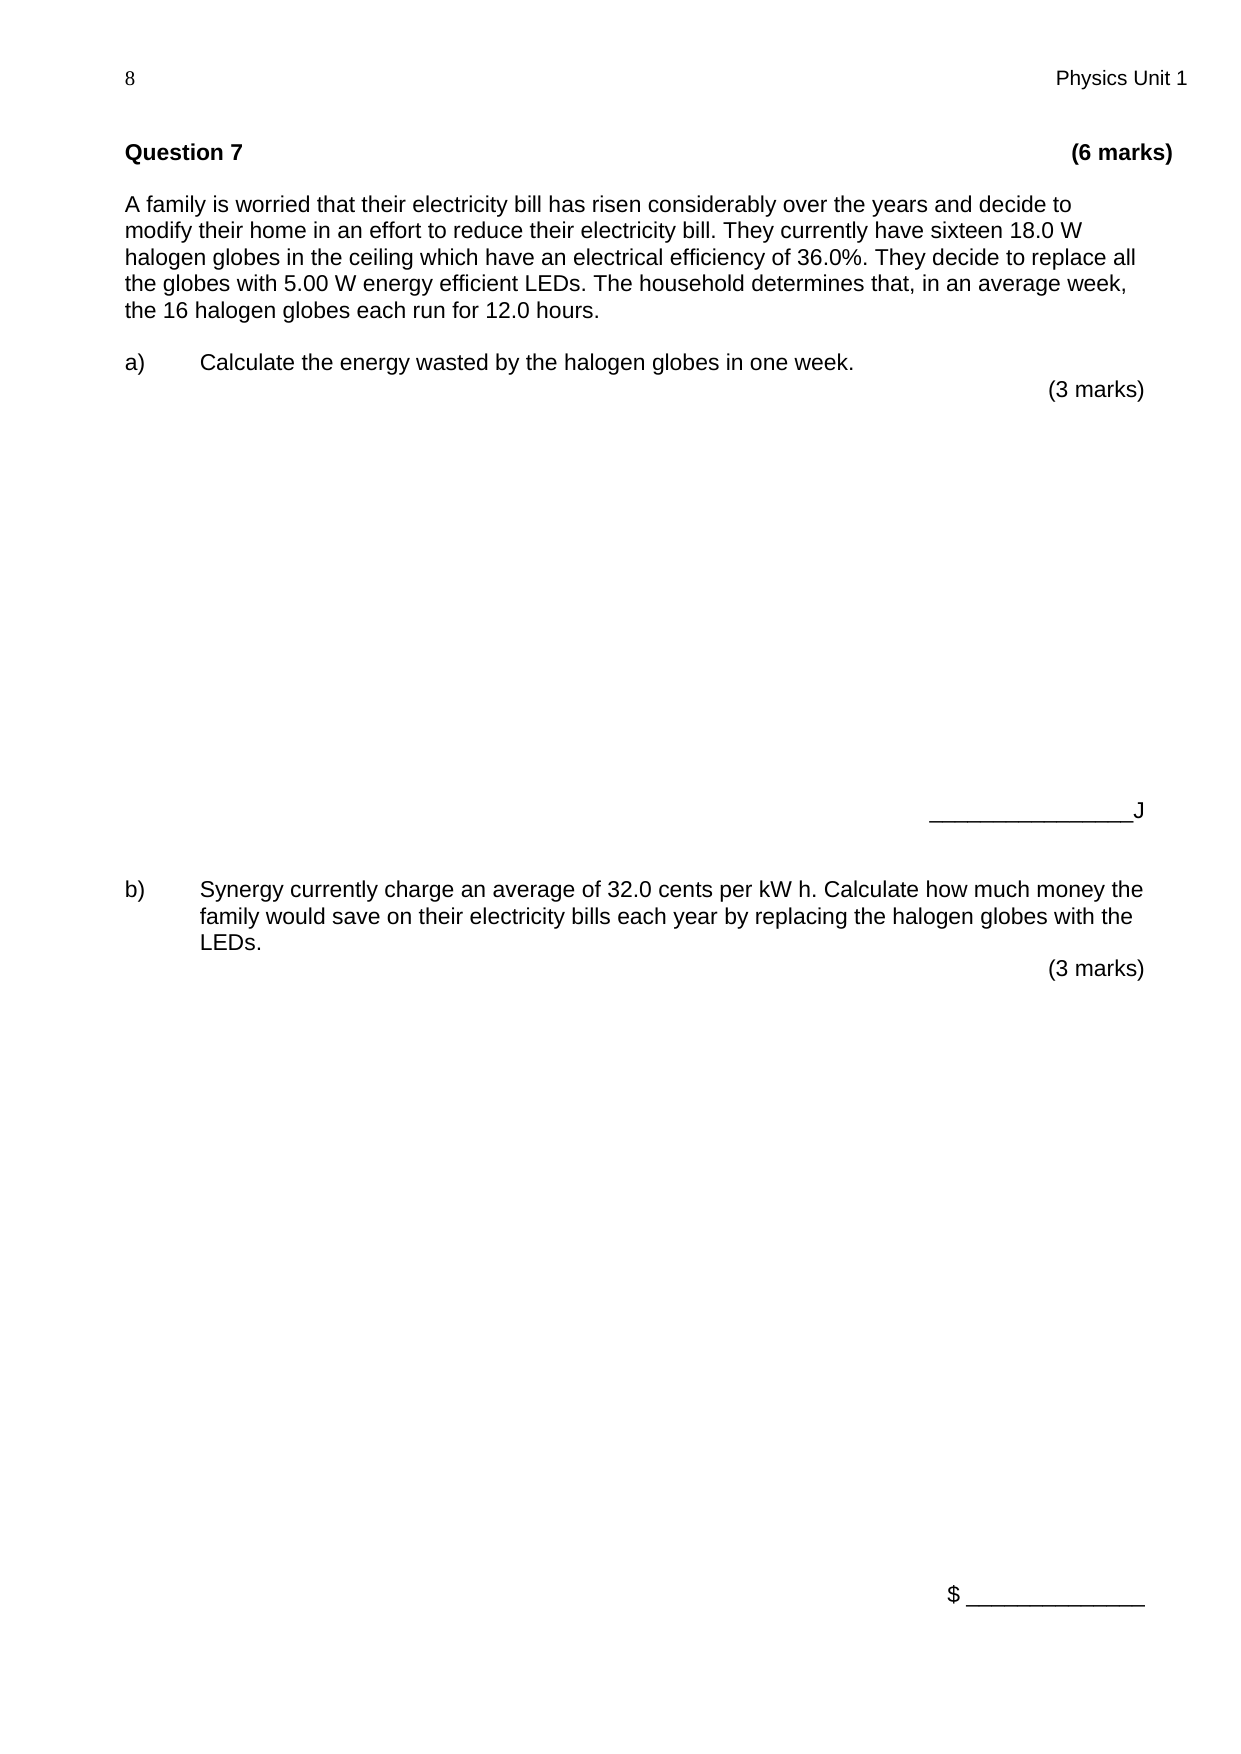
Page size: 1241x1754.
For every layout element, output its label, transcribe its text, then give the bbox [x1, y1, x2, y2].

list Synergy currently charge an average of 32.0 cents per kW h. Calculate how much money the family would save on their electricity bills each year by replacing the halogen globes with the LEDs. [124, 876, 1144, 955]
text A family is worried that their electricity bill has risen considerably over the years and decide to modify their home in an effort to reduce their electricity bill. They currently have sixteen 18.0 W halogen globes in the ceiling which have an electrical efficiency of 36.0%. They decide to replace all the globes with 5.00 W energy efficient LEDs. The household determines that, in an average week, the 16 halogen globes each run for 12.0 hours. [124, 191, 1144, 323]
list (3 marks) [199, 955, 1144, 982]
text ________________J [124, 797, 1144, 824]
text $ ______________ [124, 1581, 1144, 1607]
list Calculate the energy wasted by the halogen globes in one week. [124, 349, 1144, 376]
text Question 7 (6 marks) [124, 138, 1144, 165]
text (3 marks) [124, 376, 1144, 402]
